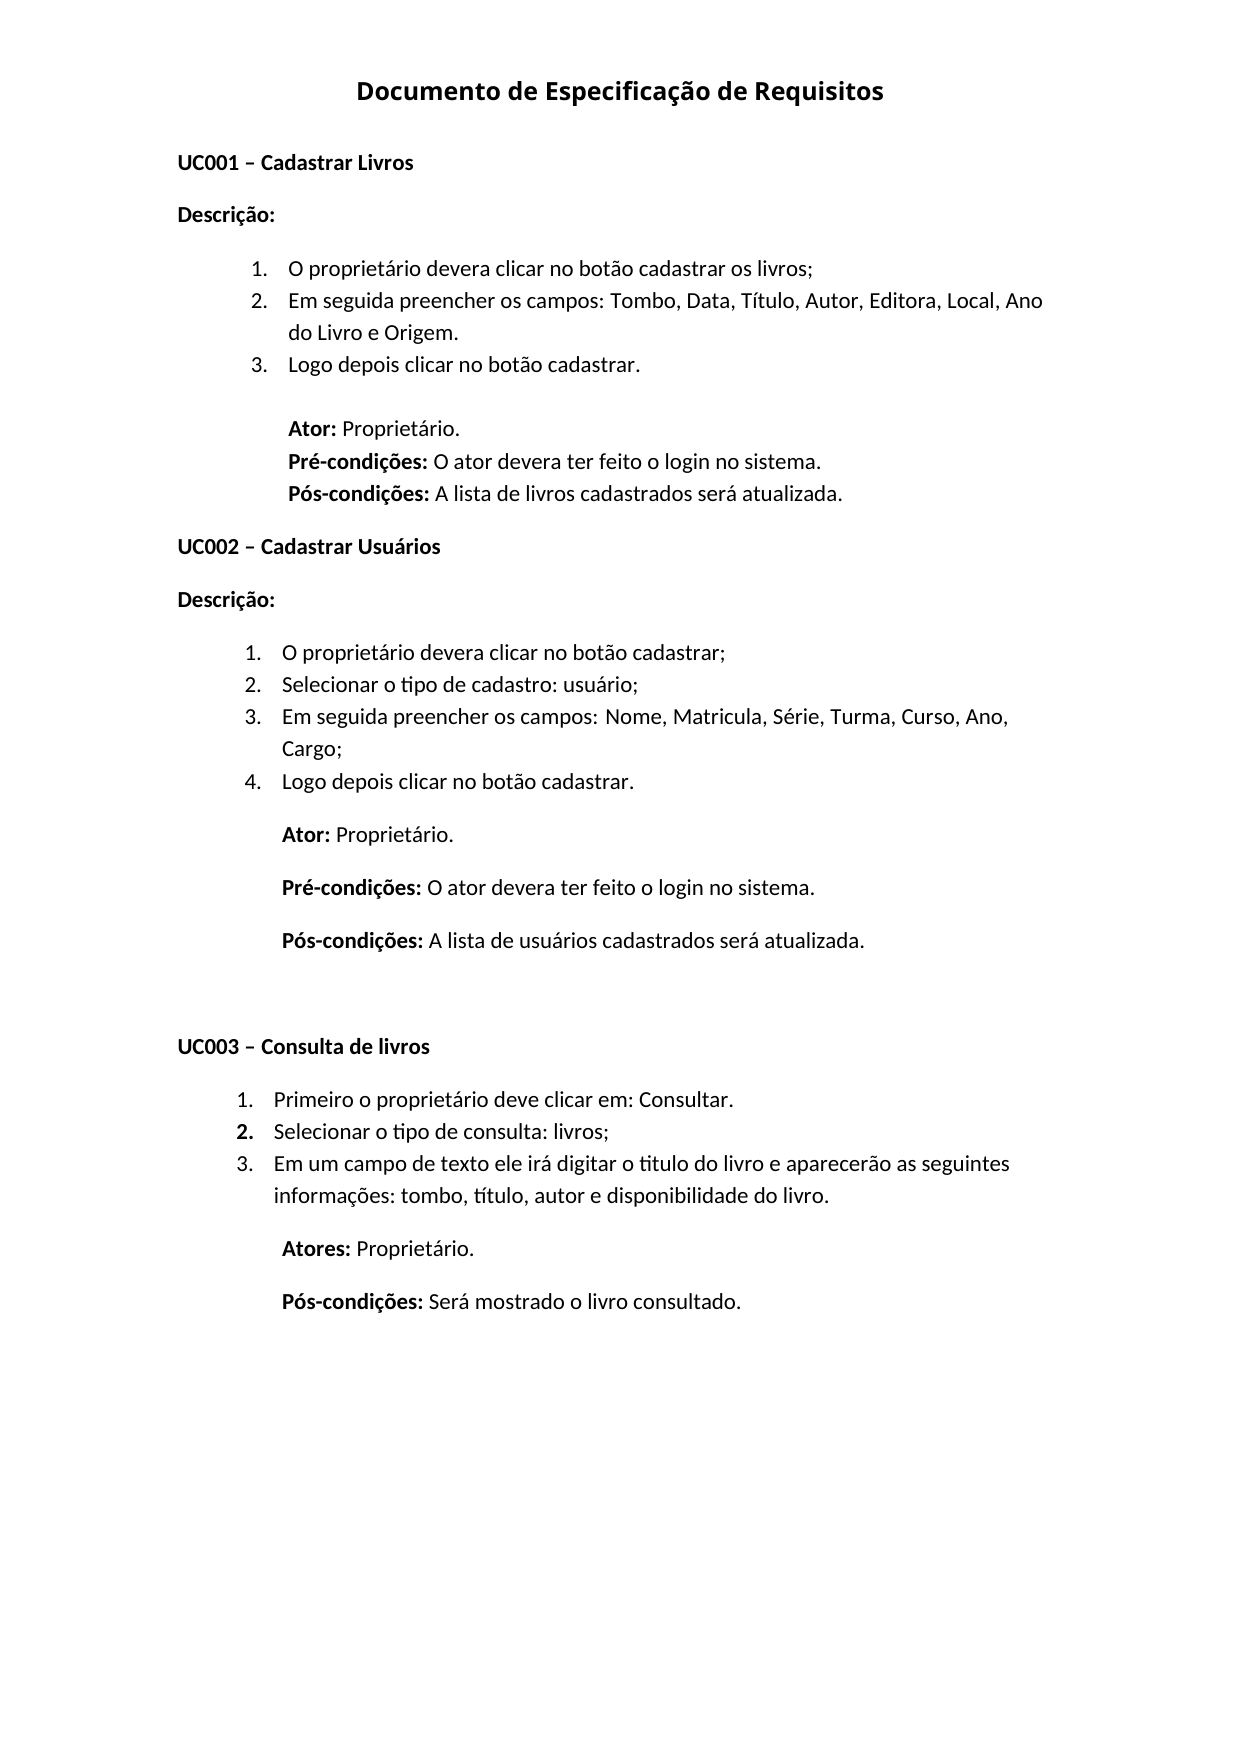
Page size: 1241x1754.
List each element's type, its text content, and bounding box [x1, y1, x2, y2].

text UC001 – Cadastrar Livros [177, 148, 1063, 176]
list Em um campo de texto ele irá digitar o titulo do livro e aparecerão as seguintes informações: tombo, título, autor e disponibilidade do livro. [236, 1149, 1063, 1209]
text Pós-condições: A lista de usuários cadastrados será atualizada. [282, 926, 1063, 954]
list Logo depois clicar no botão cadastrar. [251, 350, 1063, 378]
list Selecionar o tipo de consulta: livros; [236, 1117, 1063, 1145]
list Primeiro o proprietário deve clicar em: Consultar. [236, 1085, 1063, 1113]
text Ator: Proprietário. [282, 820, 1063, 848]
text Pós-condições: Será mostrado o livro consultado. [282, 1287, 1063, 1316]
list Logo depois clicar no botão cadastrar. [244, 767, 1063, 795]
text UC003 – Consulta de livros [177, 1032, 1063, 1060]
list Selecionar o tipo de cadastro: usuário; [244, 670, 1063, 698]
text Descrição: [177, 585, 1063, 613]
list Pós-condições: A lista de livros cadastrados será atualizada. [288, 479, 1063, 507]
list Em seguida preencher os campos: Nome, Matricula, Série, Turma, Curso, Ano, Cargo; [244, 702, 1063, 763]
list Ator: Proprietário. [288, 414, 1063, 443]
list O proprietário devera clicar no botão cadastrar; [244, 638, 1063, 666]
list Pré-condições: O ator devera ter feito o login no sistema. [288, 447, 1063, 475]
list Em seguida preencher os campos: Tombo, Data, Título, Autor, Editora, Local, Ano do Livro e Origem. [251, 286, 1063, 346]
text Descrição: [177, 201, 1063, 229]
text Atores: Proprietário. [208, 1234, 1063, 1262]
list O proprietário devera clicar no botão cadastrar os livros; [251, 254, 1063, 282]
text Pré-condições: O ator devera ter feito o login no sistema. [282, 873, 1063, 901]
text UC002 – Cadastrar Usuários [177, 532, 1063, 560]
